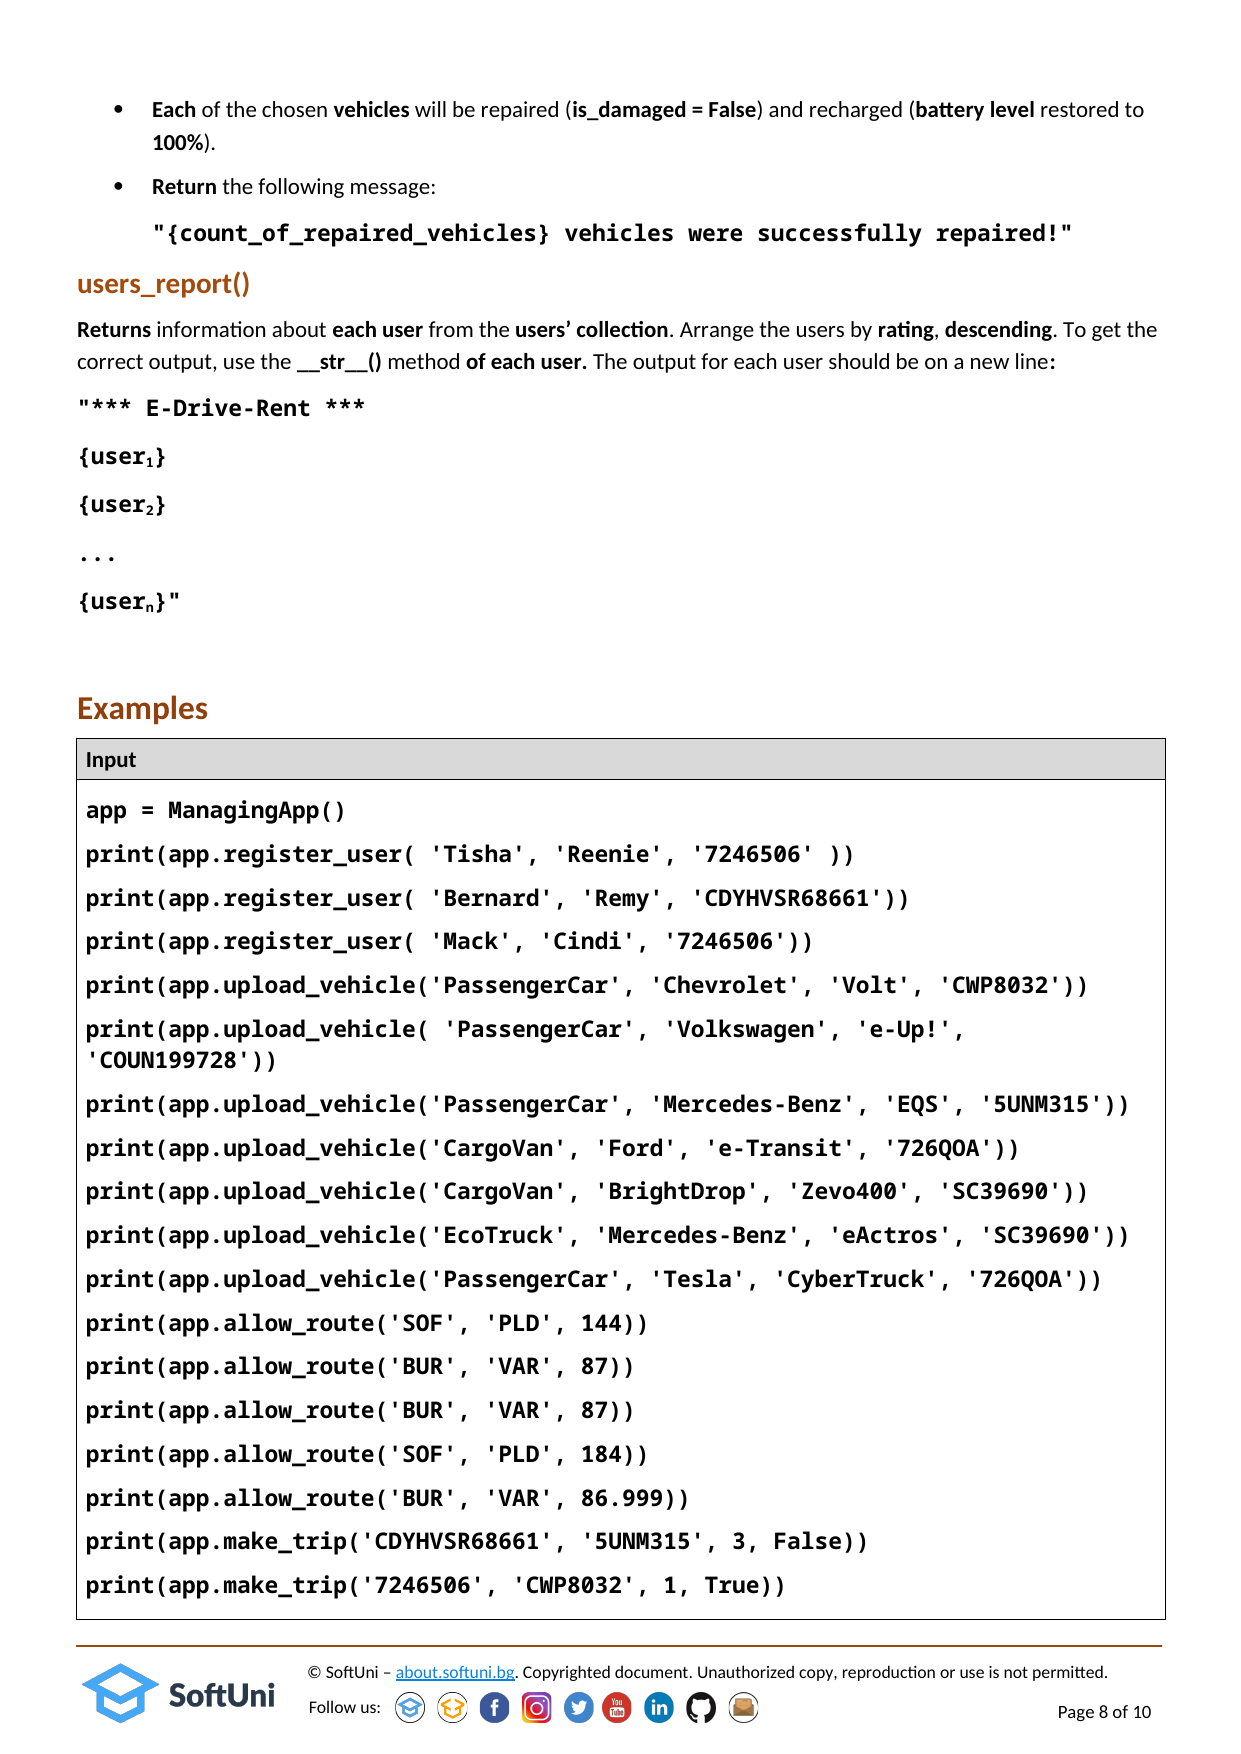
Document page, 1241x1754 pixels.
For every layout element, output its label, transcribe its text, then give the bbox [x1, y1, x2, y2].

picture [658, 1705, 667, 1714]
picture [395, 1692, 425, 1723]
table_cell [77, 780, 1165, 1619]
picture [728, 1692, 759, 1723]
picture [479, 1692, 510, 1723]
picture [665, 1714, 674, 1723]
text "{count_of_repaired_vehicles} vehicles were successfully repaired!" [152, 217, 1163, 248]
picture [644, 1692, 653, 1701]
picture [437, 1692, 468, 1723]
picture [665, 1692, 674, 1701]
list Each of the chosen vehicles will be repaired (is_damaged = False) and recharged (battery level restored to 100%). [114, 95, 1163, 156]
picture [644, 1714, 653, 1723]
picture [522, 1692, 552, 1723]
text {usern}" [77, 585, 1163, 617]
text Returns information about each user from the users’ collection. Arrange the users by rating, descending. To get the correct output, use the __str__() method of each user. The output for each user should be on a new line: [77, 315, 1163, 375]
table_header Input [77, 739, 1165, 779]
text ... [77, 537, 1163, 568]
picture [686, 1692, 716, 1723]
text {user1} [77, 440, 1163, 471]
picture [75, 1658, 281, 1729]
picture [564, 1692, 594, 1723]
list Return the following message: [114, 172, 1163, 200]
subtitle users_report() [77, 265, 1163, 301]
subtitle Examples [77, 687, 1163, 727]
text "*** E-Drive-Rent *** [77, 392, 1163, 423]
picture [602, 1692, 632, 1723]
text {user2} [77, 488, 1163, 520]
